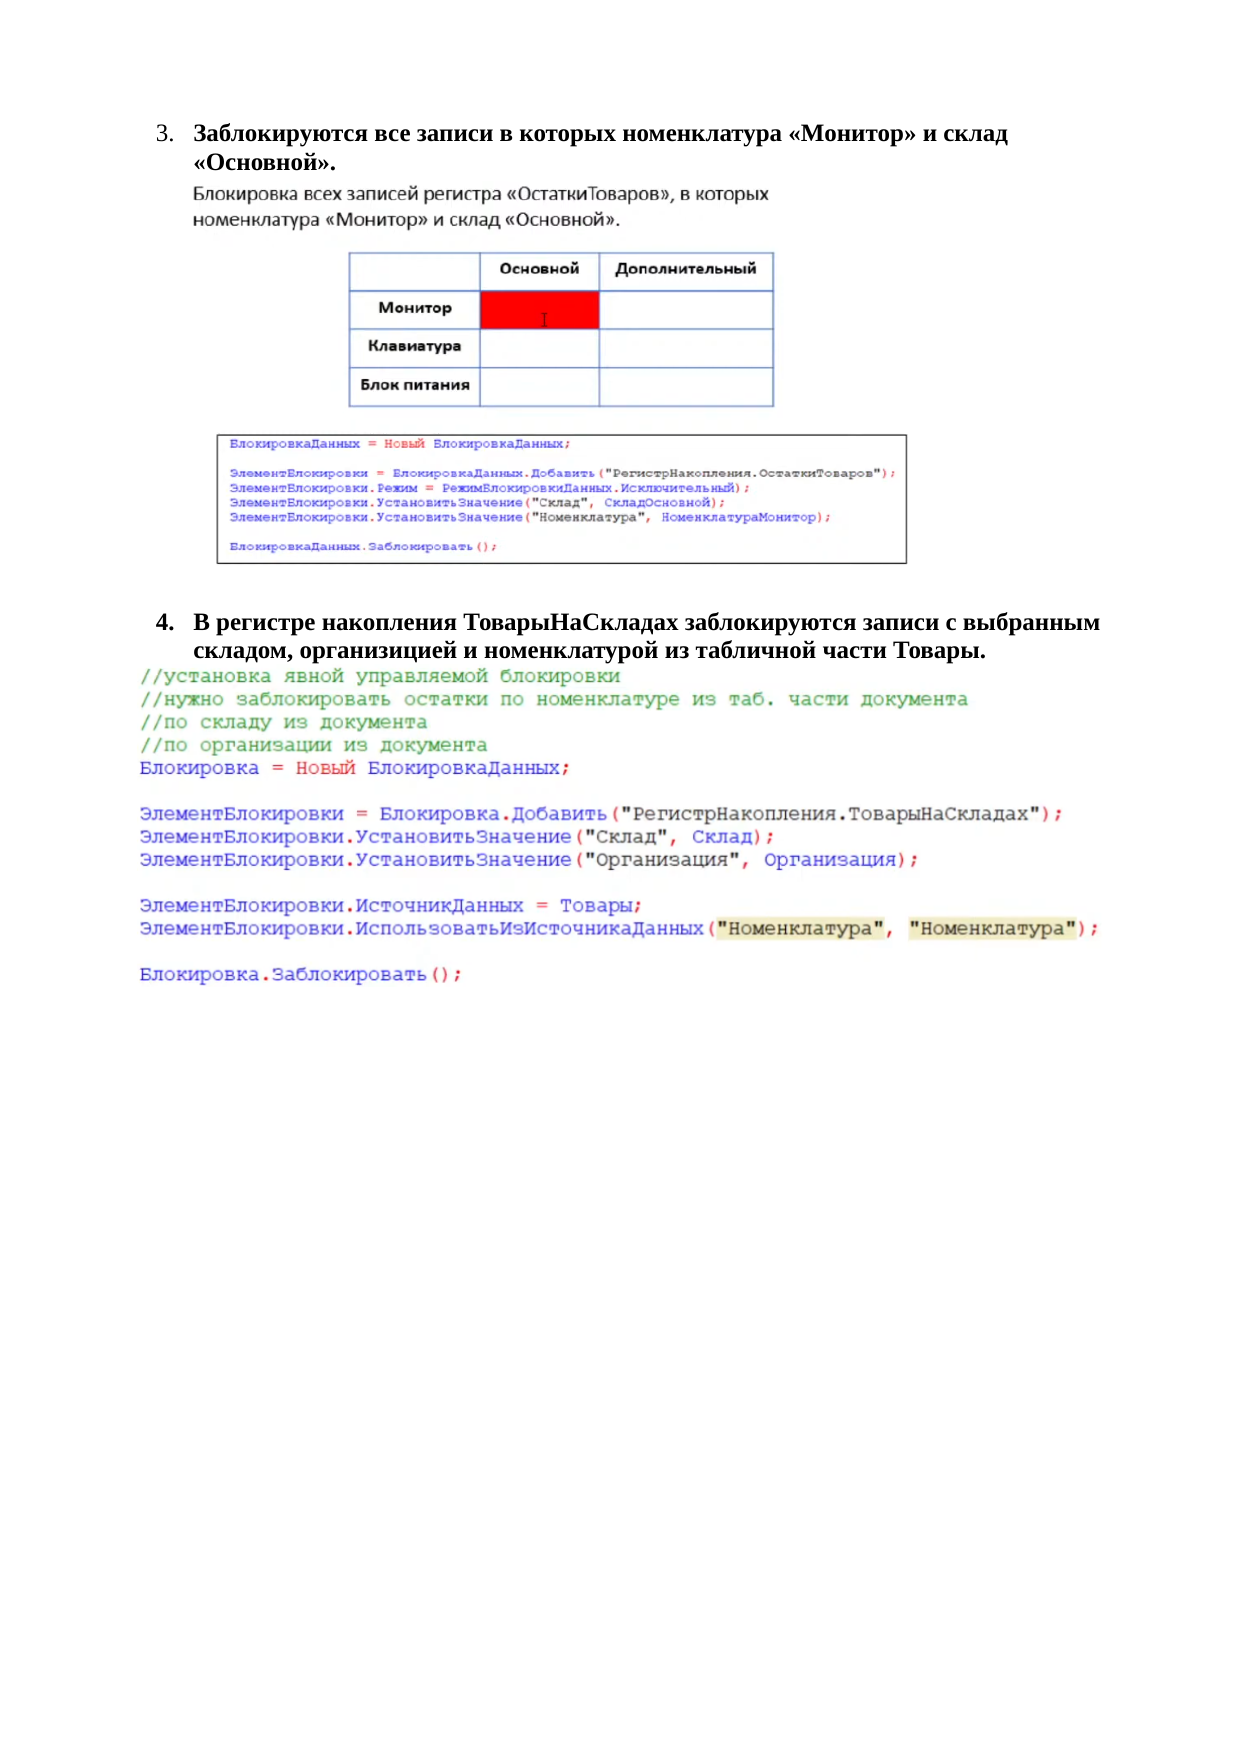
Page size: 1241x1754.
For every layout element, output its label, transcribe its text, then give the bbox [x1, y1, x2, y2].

picture [136, 664, 1104, 987]
list В регистре накопления ТоварыНаСкладах заблокируются записи с выбранным складом, организицией и номенклатурой из табличной части Товары. [156, 607, 1122, 664]
picture [189, 181, 909, 566]
